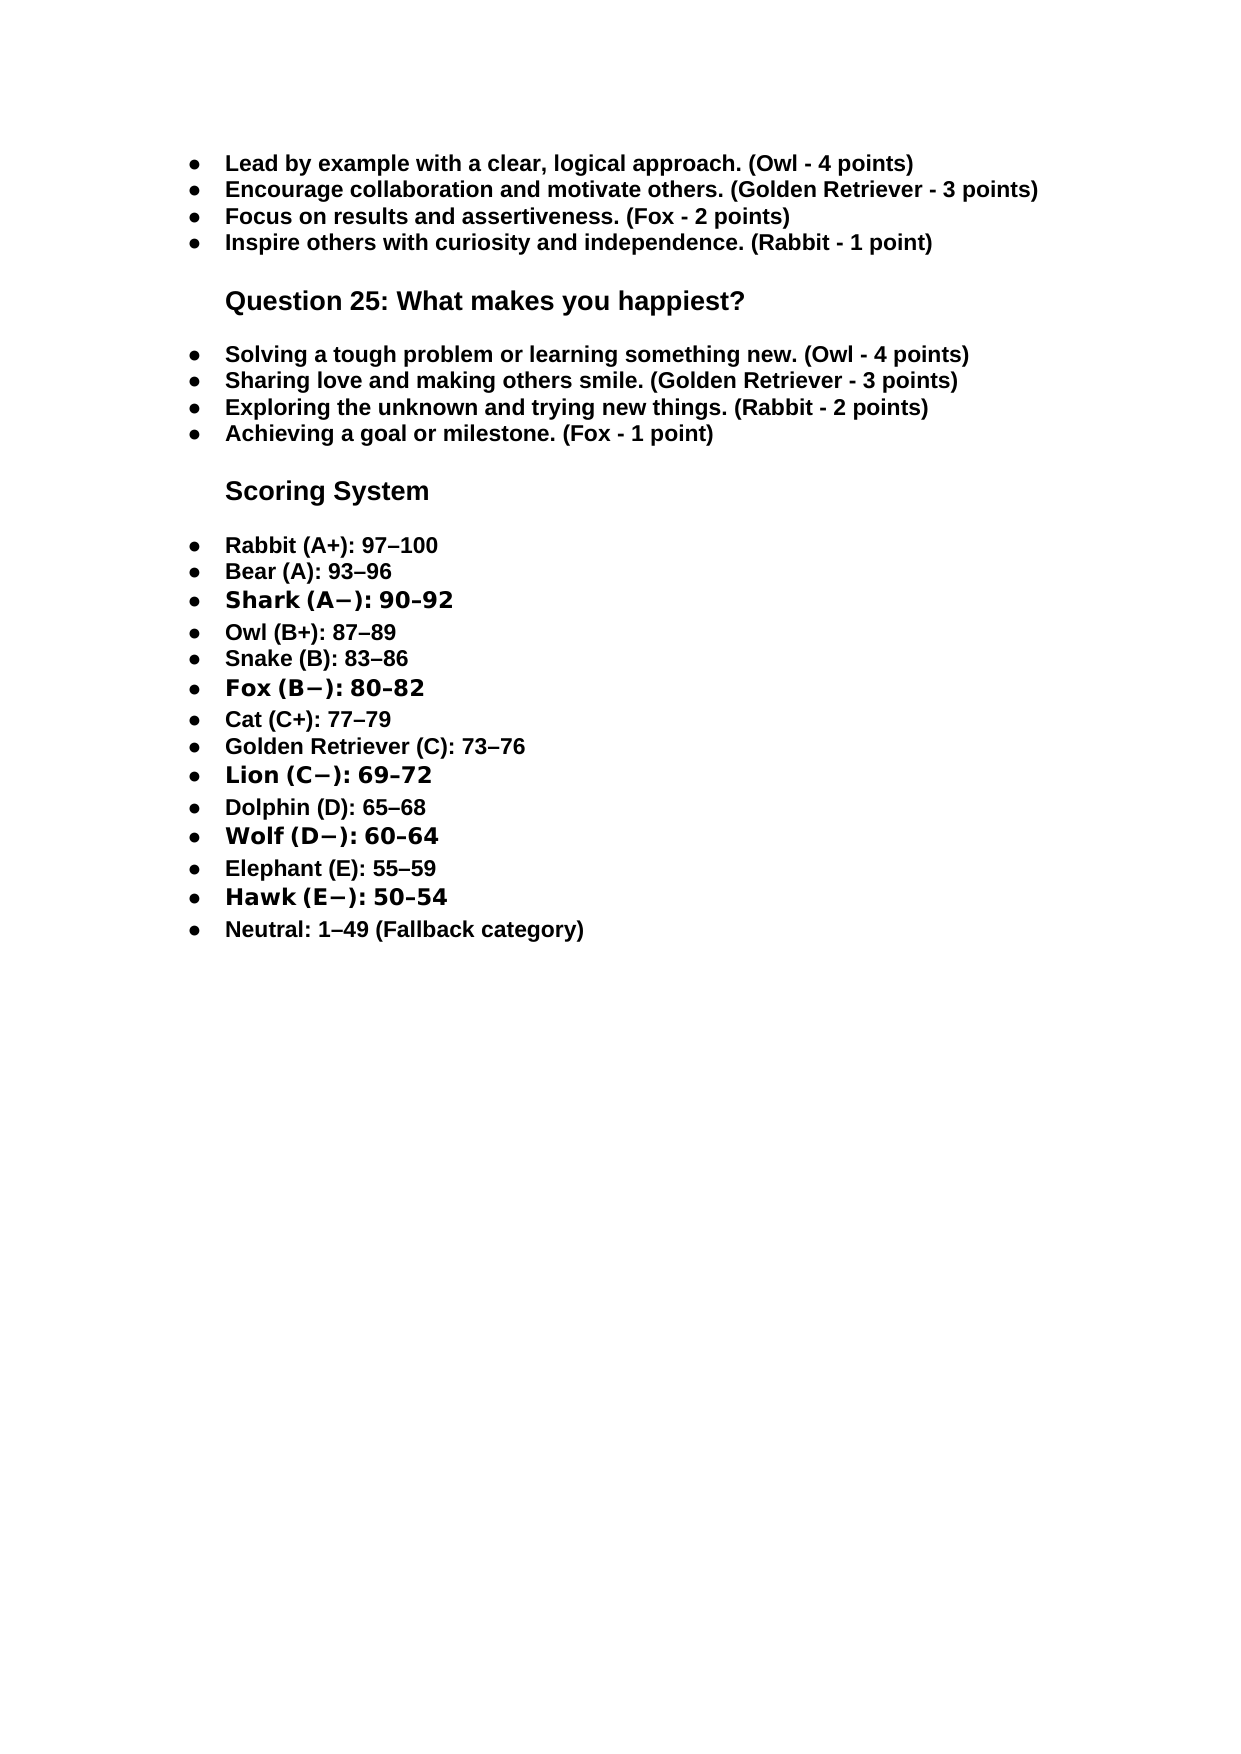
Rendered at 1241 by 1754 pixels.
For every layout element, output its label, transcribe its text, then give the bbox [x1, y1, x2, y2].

list Snake (B): 83–86 [187, 645, 1090, 672]
list Bear (A): 93–96 [187, 558, 1090, 584]
subtitle Question 25: What makes you happiest? [225, 284, 1090, 316]
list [187, 203, 1090, 229]
list Golden Retriever (C): 73–76 [187, 733, 1090, 759]
list Hawk (E−): 50–54 [187, 881, 1090, 916]
list Sharing love and making others smile. (Golden Retriever - 3 points) [187, 367, 1090, 393]
list Elephant (E): 55–59 [187, 855, 1090, 881]
list Achieving a goal or milestone. (Fox - 1 point) [187, 420, 1090, 446]
list Exploring the unknown and trying new things. (Rabbit - 2 points) [187, 393, 1090, 420]
list Lion (C−): 69–72 [187, 759, 1090, 794]
list Encourage collaboration and motivate others. (Golden Retriever - 3 points) [187, 176, 1090, 203]
subtitle Scoring System [225, 475, 1090, 507]
list Wolf (D−): 60–64 [187, 820, 1090, 855]
list Shark (A−): 90–92 [187, 584, 1090, 619]
list Solving a tough problem or learning something new. (Owl - 4 points) [187, 341, 1090, 367]
list Inspire others with curiosity and independence. (Rabbit - 1 point) [187, 229, 1090, 255]
list Fox (B−): 80–82 [187, 672, 1090, 706]
list Neutral: 1–49 (Fallback category) [187, 916, 1090, 942]
list Cat (C+): 77–79 [187, 706, 1090, 733]
list Rabbit (A+): 97–100 [187, 532, 1090, 558]
list Dolphin (D): 65–68 [187, 794, 1090, 820]
list Owl (B+): 87–89 [187, 619, 1090, 645]
list Lead by example with a clear, logical approach. (Owl - 4 points) [187, 150, 1090, 176]
